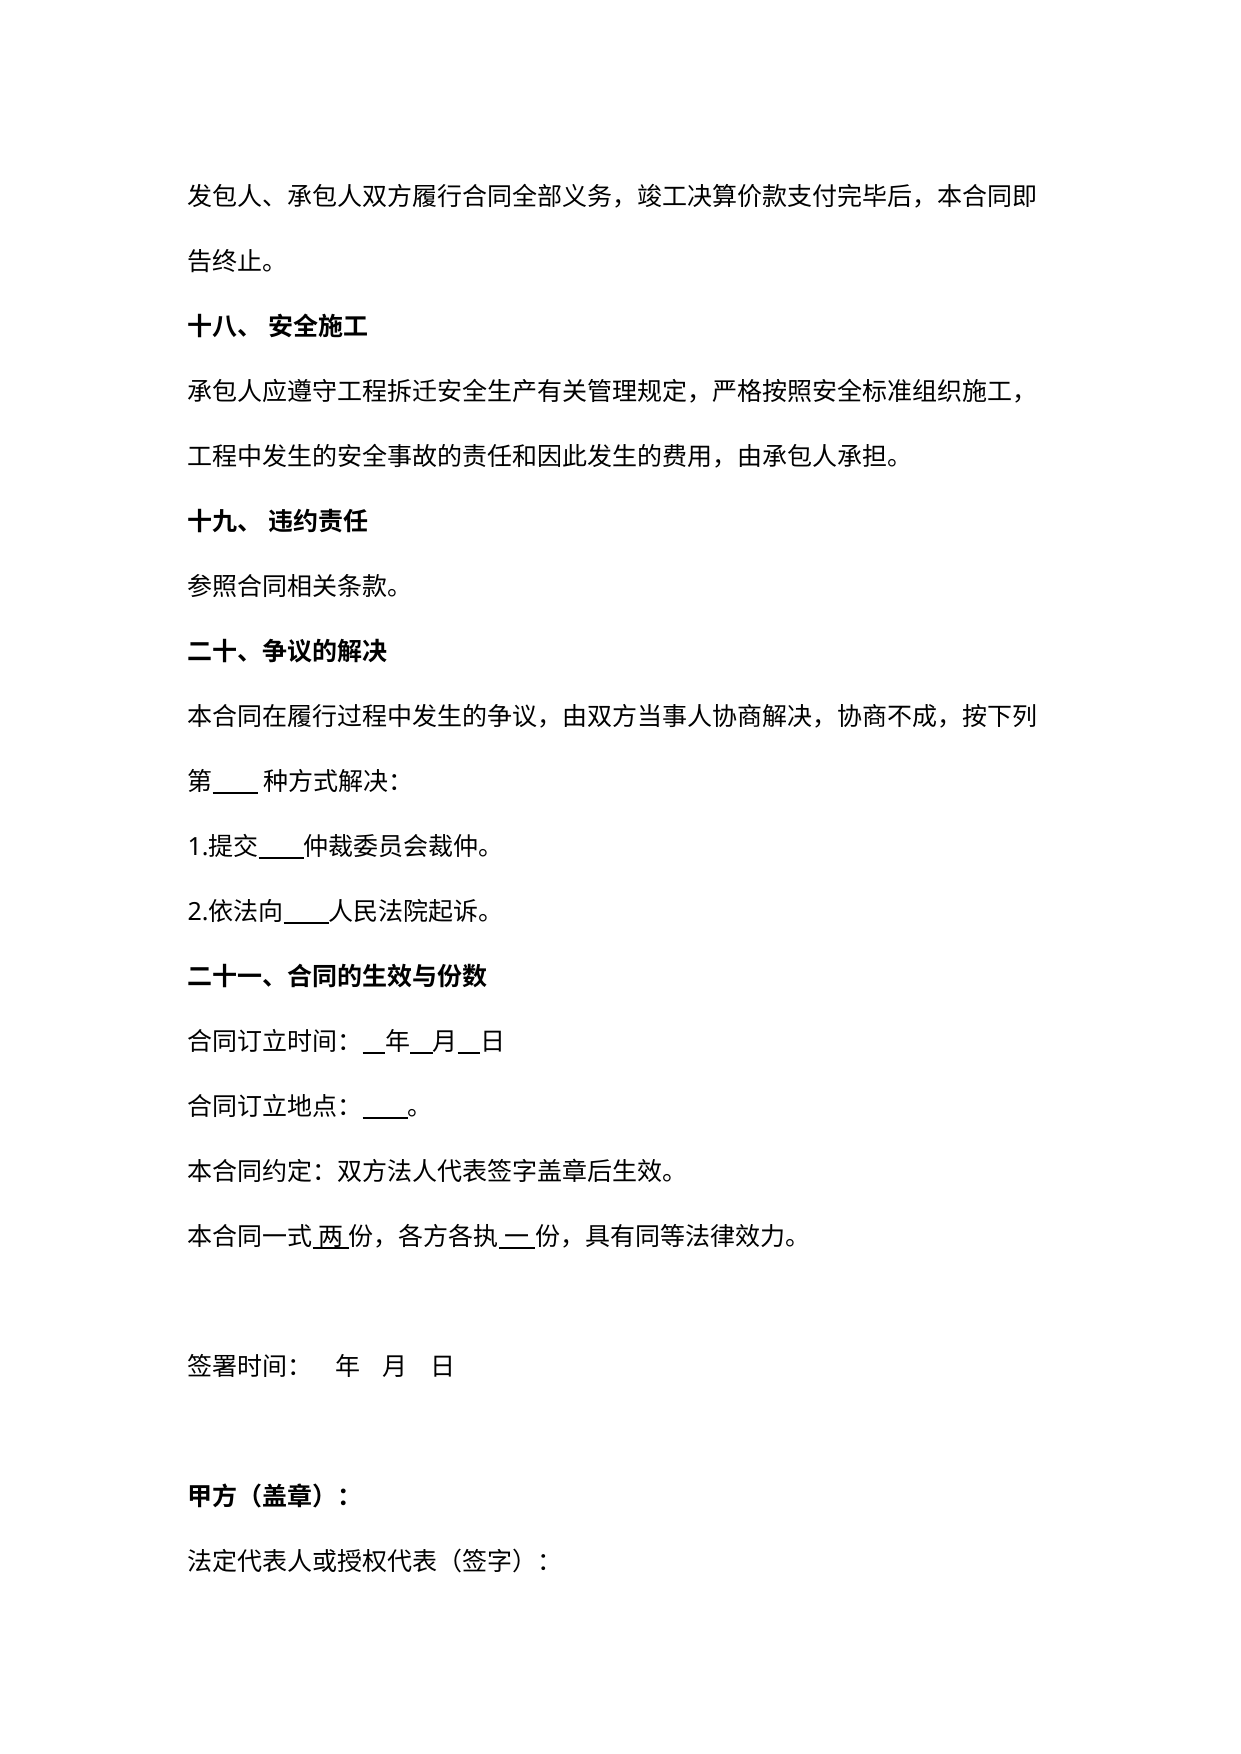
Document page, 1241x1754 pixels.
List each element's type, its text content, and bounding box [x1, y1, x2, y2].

text 本合同约定：双方法人代表签字盖章后生效。 [187, 1137, 1053, 1202]
text 本合同在履行过程中发生的争议，由双方当事人协商解决，协商不成，按下列第 种方式解决： [187, 682, 1053, 812]
text 合同订立地点： 。 [187, 1072, 1053, 1137]
text 2.依法向 人民法院起诉。 [187, 877, 1053, 942]
text 1.提交 仲裁委员会裁仲。 [187, 812, 1053, 877]
text 本合同一式 两 份，各方各执 一 份，具有同等法律效力。 [187, 1202, 1053, 1267]
text 十八、 安全施工 [187, 292, 1053, 357]
text 二十、争议的解决 [187, 617, 1053, 682]
text 法定代表人或授权代表（签字）： [187, 1527, 1053, 1592]
text 参照合同相关条款。 [187, 552, 1053, 617]
text 发包人、承包人双方履行合同全部义务，竣工决算价款支付完毕后，本合同即告终止。 [187, 162, 1053, 292]
text 签署时间： 年 月 日 [187, 1332, 1053, 1397]
text 合同订立时间： 年 月 日 [187, 1007, 1053, 1072]
text 甲方（盖章）： [187, 1397, 1053, 1527]
text 二十一、合同的生效与份数 [187, 942, 1053, 1007]
text 十九、 违约责任 [187, 487, 1053, 552]
text 承包人应遵守工程拆迁安全生产有关管理规定，严格按照安全标准组织施工，工程中发生的安全事故的责任和因此发生的费用，由承包人承担。 [187, 357, 1053, 487]
